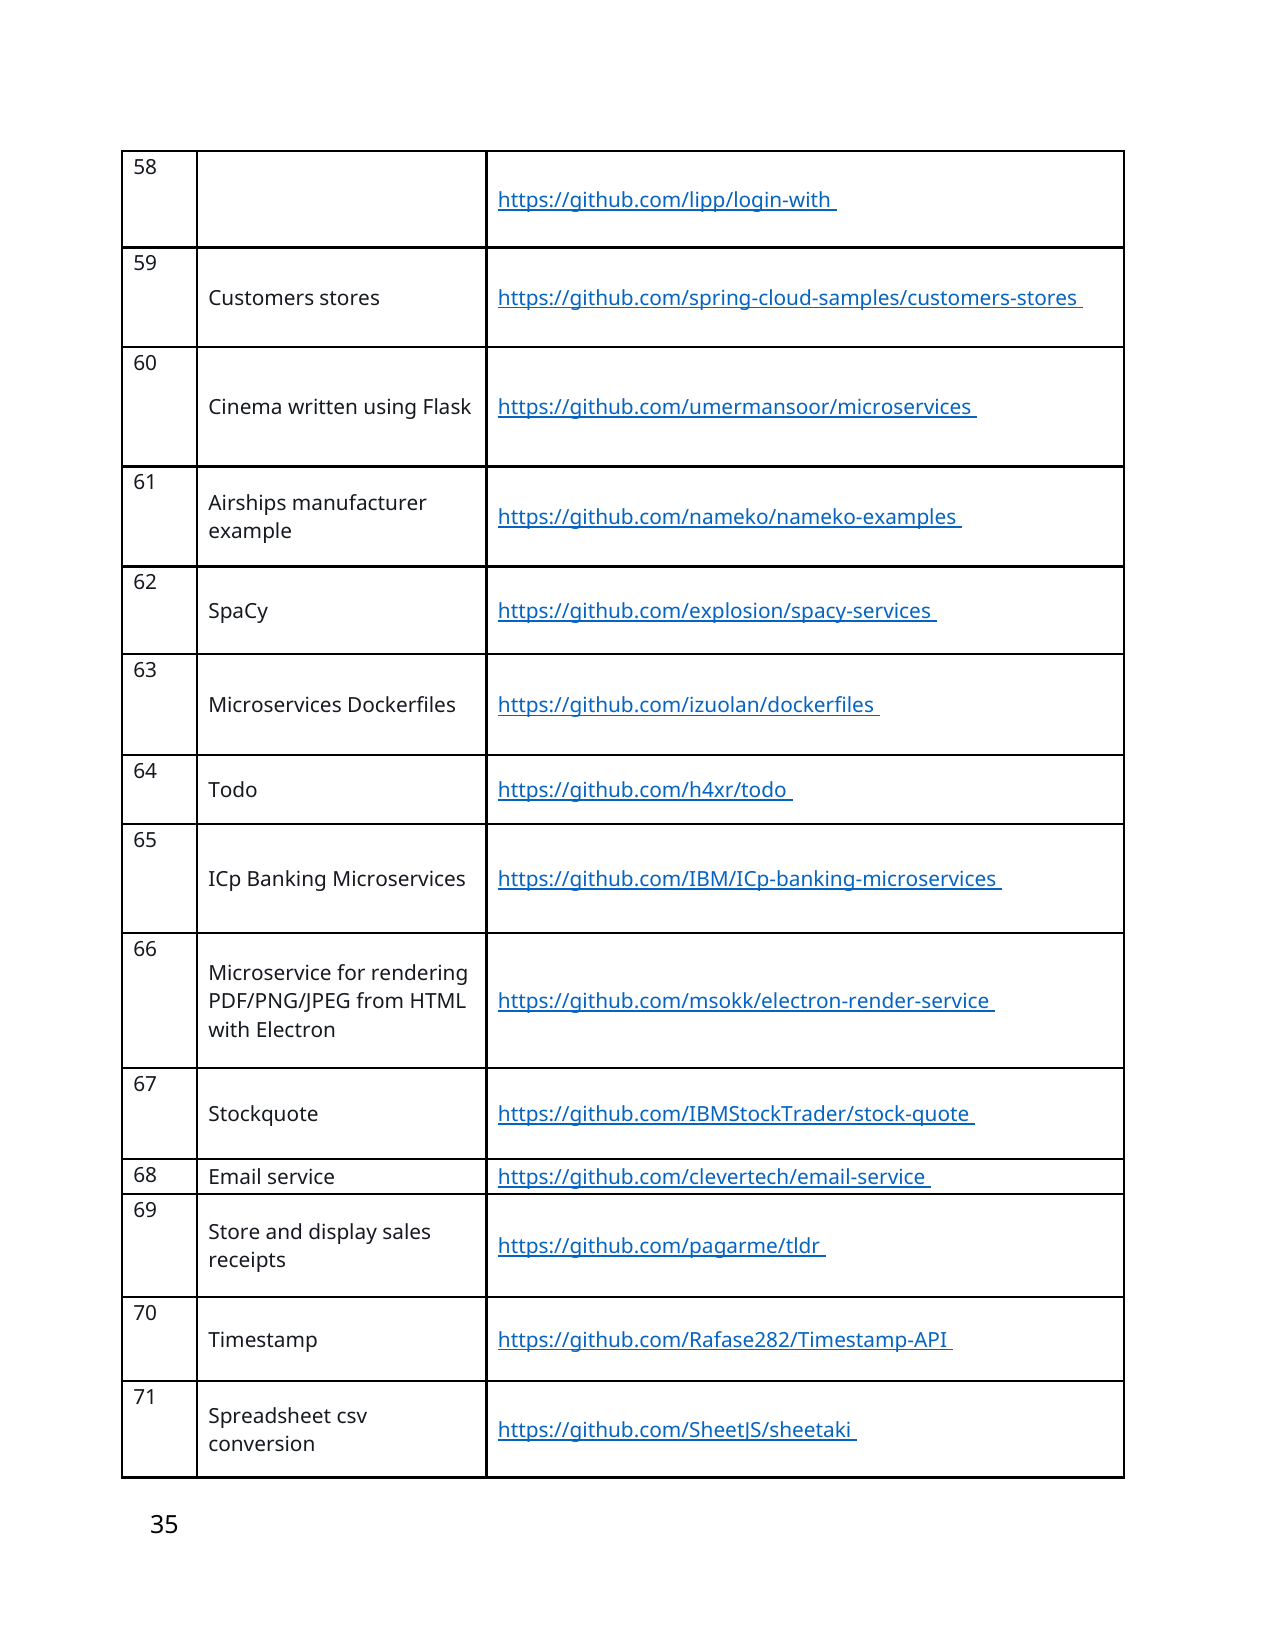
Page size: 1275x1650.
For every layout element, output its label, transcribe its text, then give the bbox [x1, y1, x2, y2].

table_cell https://github.com/Rafase282/Timestamp-API [488, 1298, 1123, 1380]
table_cell https://github.com/h4xr/todo [488, 756, 1123, 823]
table_cell Store and display sales receipts [198, 1195, 485, 1296]
table_cell [198, 152, 485, 246]
table_cell https://github.com/IBMStockTrader/stock-quote [488, 1069, 1123, 1158]
table_cell https://github.com/spring-cloud-samples/customers-stores [488, 249, 1123, 346]
table_cell 63 [123, 655, 196, 754]
table_cell https://github.com/nameko/nameko-examples [488, 468, 1123, 565]
table_cell ICp Banking Microservices [198, 825, 485, 932]
table_cell https://github.com/clevertech/email-service [488, 1160, 1123, 1193]
table_cell https://github.com/IBM/ICp-banking-microservices [488, 825, 1123, 932]
table_cell Customers stores [198, 249, 485, 346]
table_cell 71 [123, 1382, 196, 1476]
table_cell SpaCy [198, 568, 485, 653]
table_cell 59 [123, 249, 196, 346]
table_cell https://github.com/umermansoor/microservices [488, 348, 1123, 465]
table_cell 62 [123, 568, 196, 653]
table_cell Microservices Dockerfiles [198, 655, 485, 754]
table_cell 69 [123, 1195, 196, 1296]
table_cell 60 [123, 348, 196, 465]
table_cell https://github.com/izuolan/dockerfiles [488, 655, 1123, 754]
table_cell Airships manufacturer example [198, 468, 485, 565]
table_cell Email service [198, 1160, 485, 1193]
table_cell 70 [123, 1298, 196, 1380]
table_cell Todo [198, 756, 485, 823]
table_cell 67 [123, 1069, 196, 1158]
table_cell https://github.com/SheetJS/sheetaki [488, 1382, 1123, 1476]
table_cell 61 [123, 468, 196, 565]
table_cell Stockquote [198, 1069, 485, 1158]
table_cell https://github.com/msokk/electron-render-service [488, 934, 1123, 1067]
table_cell https://github.com/explosion/spacy-services [488, 568, 1123, 653]
table_cell https://github.com/lipp/login-with [488, 152, 1123, 246]
table_cell 64 [123, 756, 196, 823]
table_cell https://github.com/pagarme/tldr [488, 1195, 1123, 1296]
table_cell 58 [123, 152, 196, 246]
table_cell Timestamp [198, 1298, 485, 1380]
table_cell Cinema written using Flask [198, 348, 485, 465]
table_cell 65 [123, 825, 196, 932]
table_cell Microservice for rendering PDF/PNG/JPEG from HTML with Electron [198, 934, 485, 1067]
table_cell 68 [123, 1160, 196, 1193]
table_cell Spreadsheet csv conversion [198, 1382, 485, 1476]
table_cell 66 [123, 934, 196, 1067]
